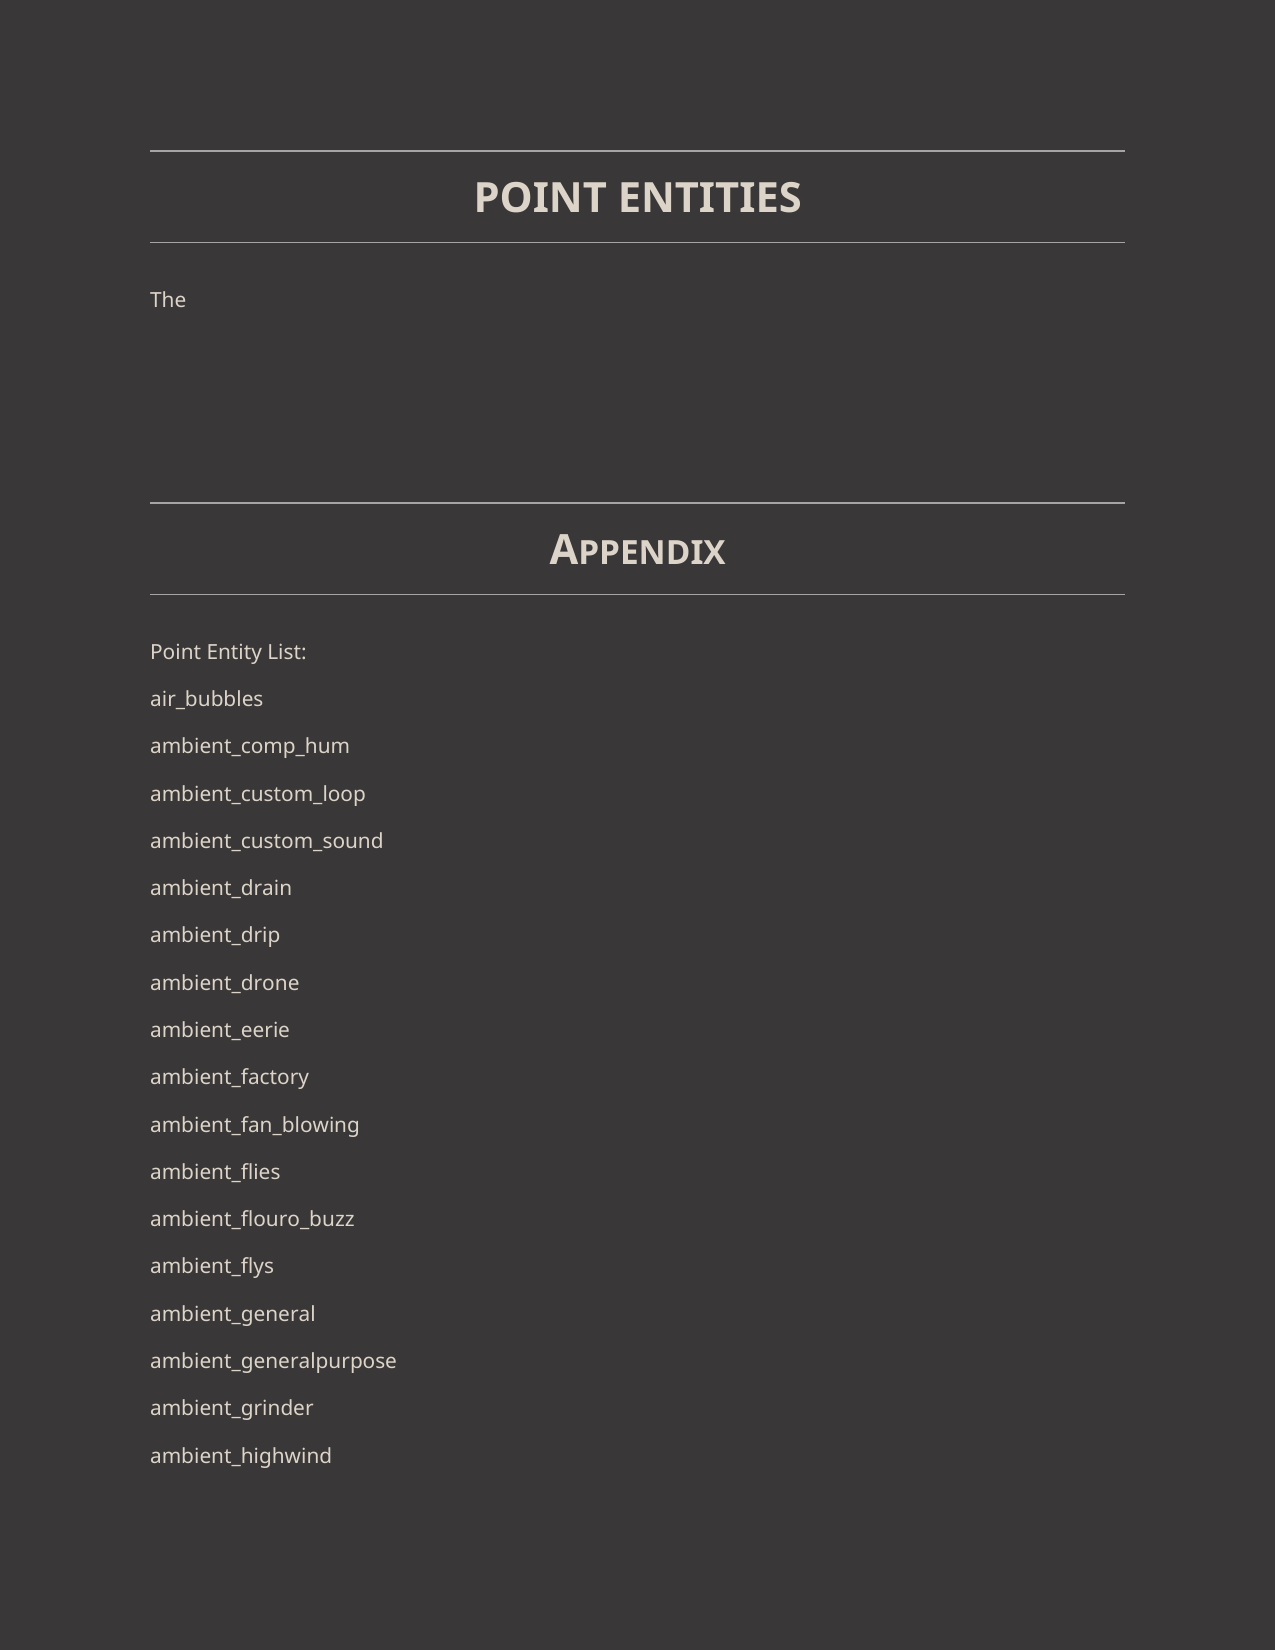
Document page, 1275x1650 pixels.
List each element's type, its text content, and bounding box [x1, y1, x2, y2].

text ambient_highwind [150, 1441, 1125, 1469]
text The [150, 285, 1125, 313]
text ambient_comp_hum [150, 731, 1125, 760]
title POINT ENTITIES [150, 152, 1125, 242]
title Appendix [150, 504, 1125, 594]
text ambient_drip [150, 921, 1125, 949]
text ambient_drone [150, 968, 1125, 996]
text ambient_eerie [150, 1015, 1125, 1044]
text ambient_generalpurpose [150, 1346, 1125, 1375]
text ambient_custom_sound [150, 826, 1125, 854]
text ambient_general [150, 1299, 1125, 1327]
text ambient_drain [150, 873, 1125, 902]
text ambient_factory [150, 1062, 1125, 1091]
text ambient_flys [150, 1252, 1125, 1280]
text Point Entity List: [150, 637, 1125, 665]
text ambient_flies [150, 1157, 1125, 1186]
text ambient_grinder [150, 1393, 1125, 1422]
text ambient_custom_loop [150, 779, 1125, 807]
text ambient_flouro_buzz [150, 1204, 1125, 1233]
text ambient_fan_blowing [150, 1110, 1125, 1138]
text air_bubbles [150, 684, 1125, 713]
